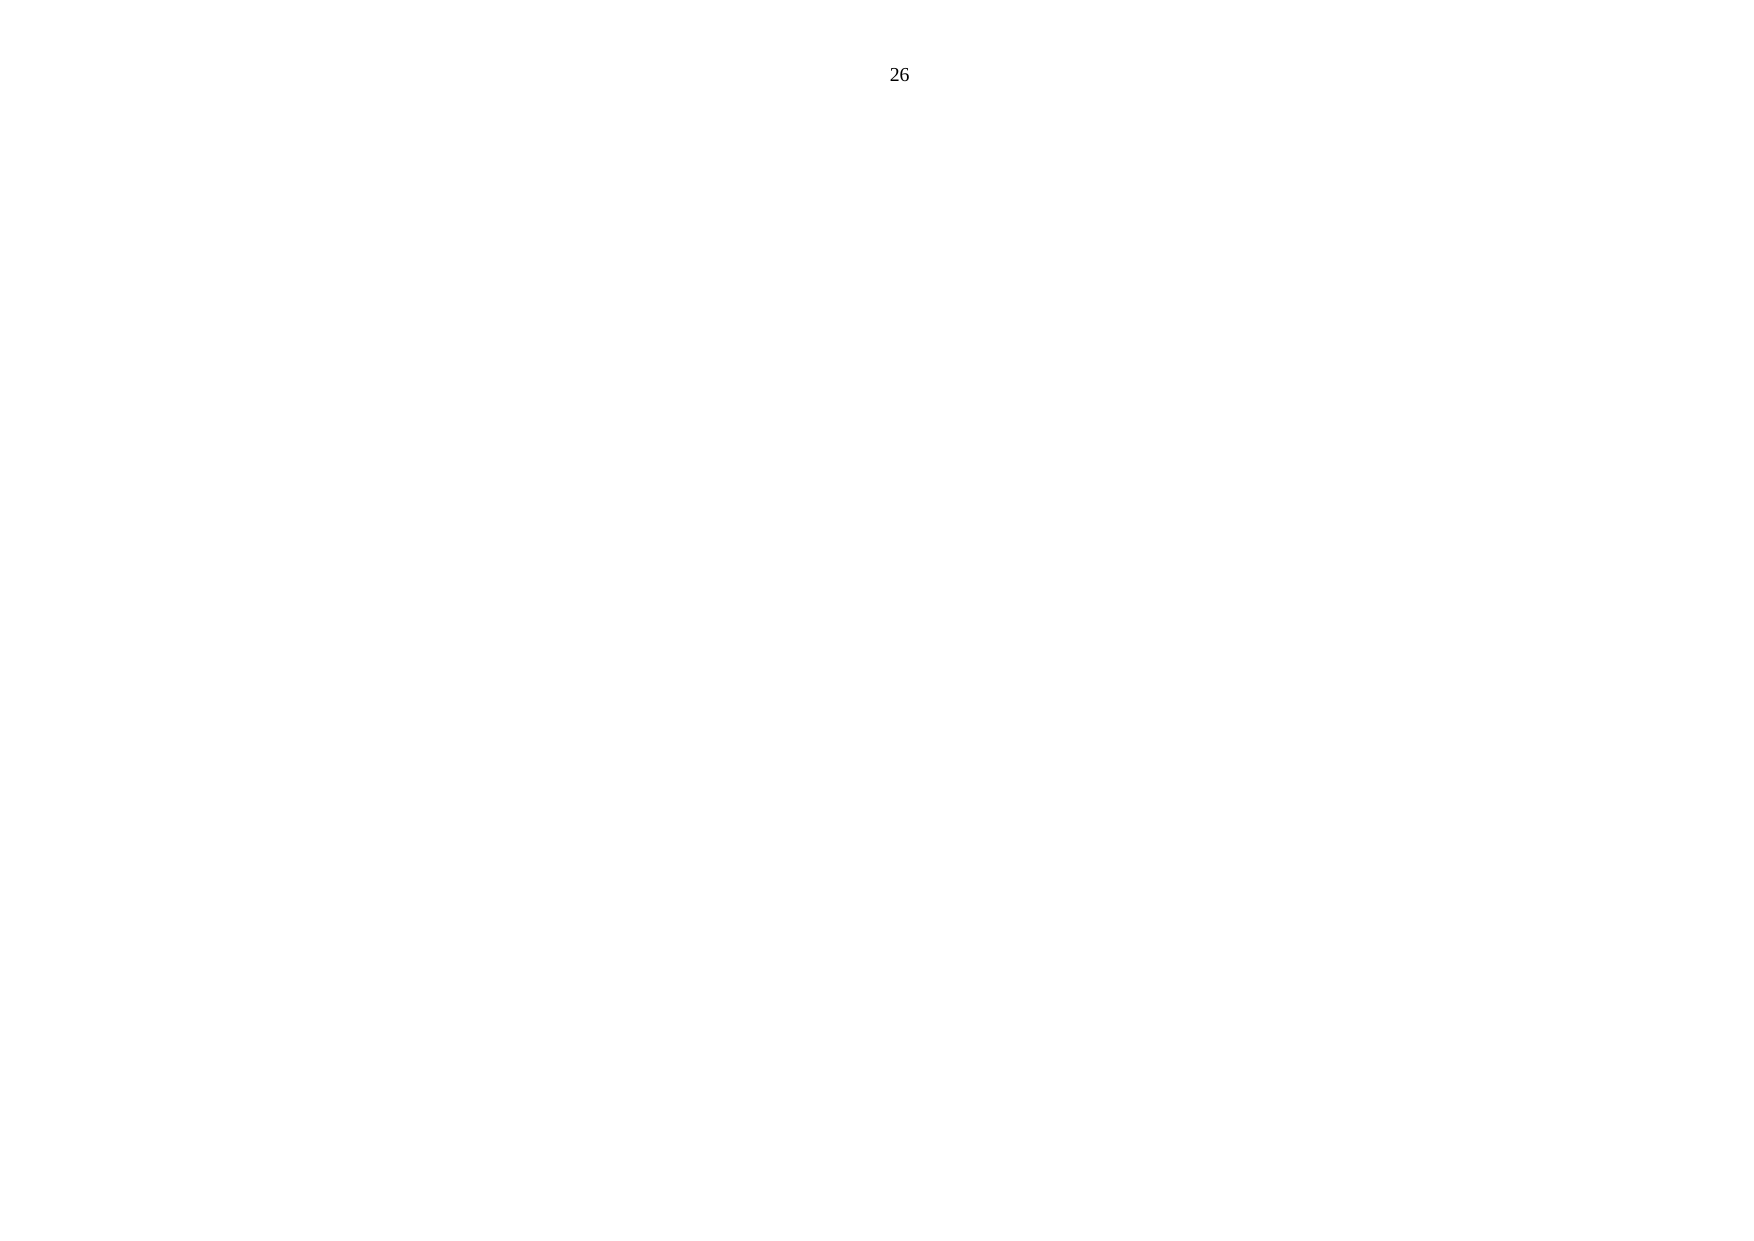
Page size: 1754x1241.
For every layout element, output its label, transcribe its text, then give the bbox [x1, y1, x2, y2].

subtitle 26 [171, 62, 909, 85]
